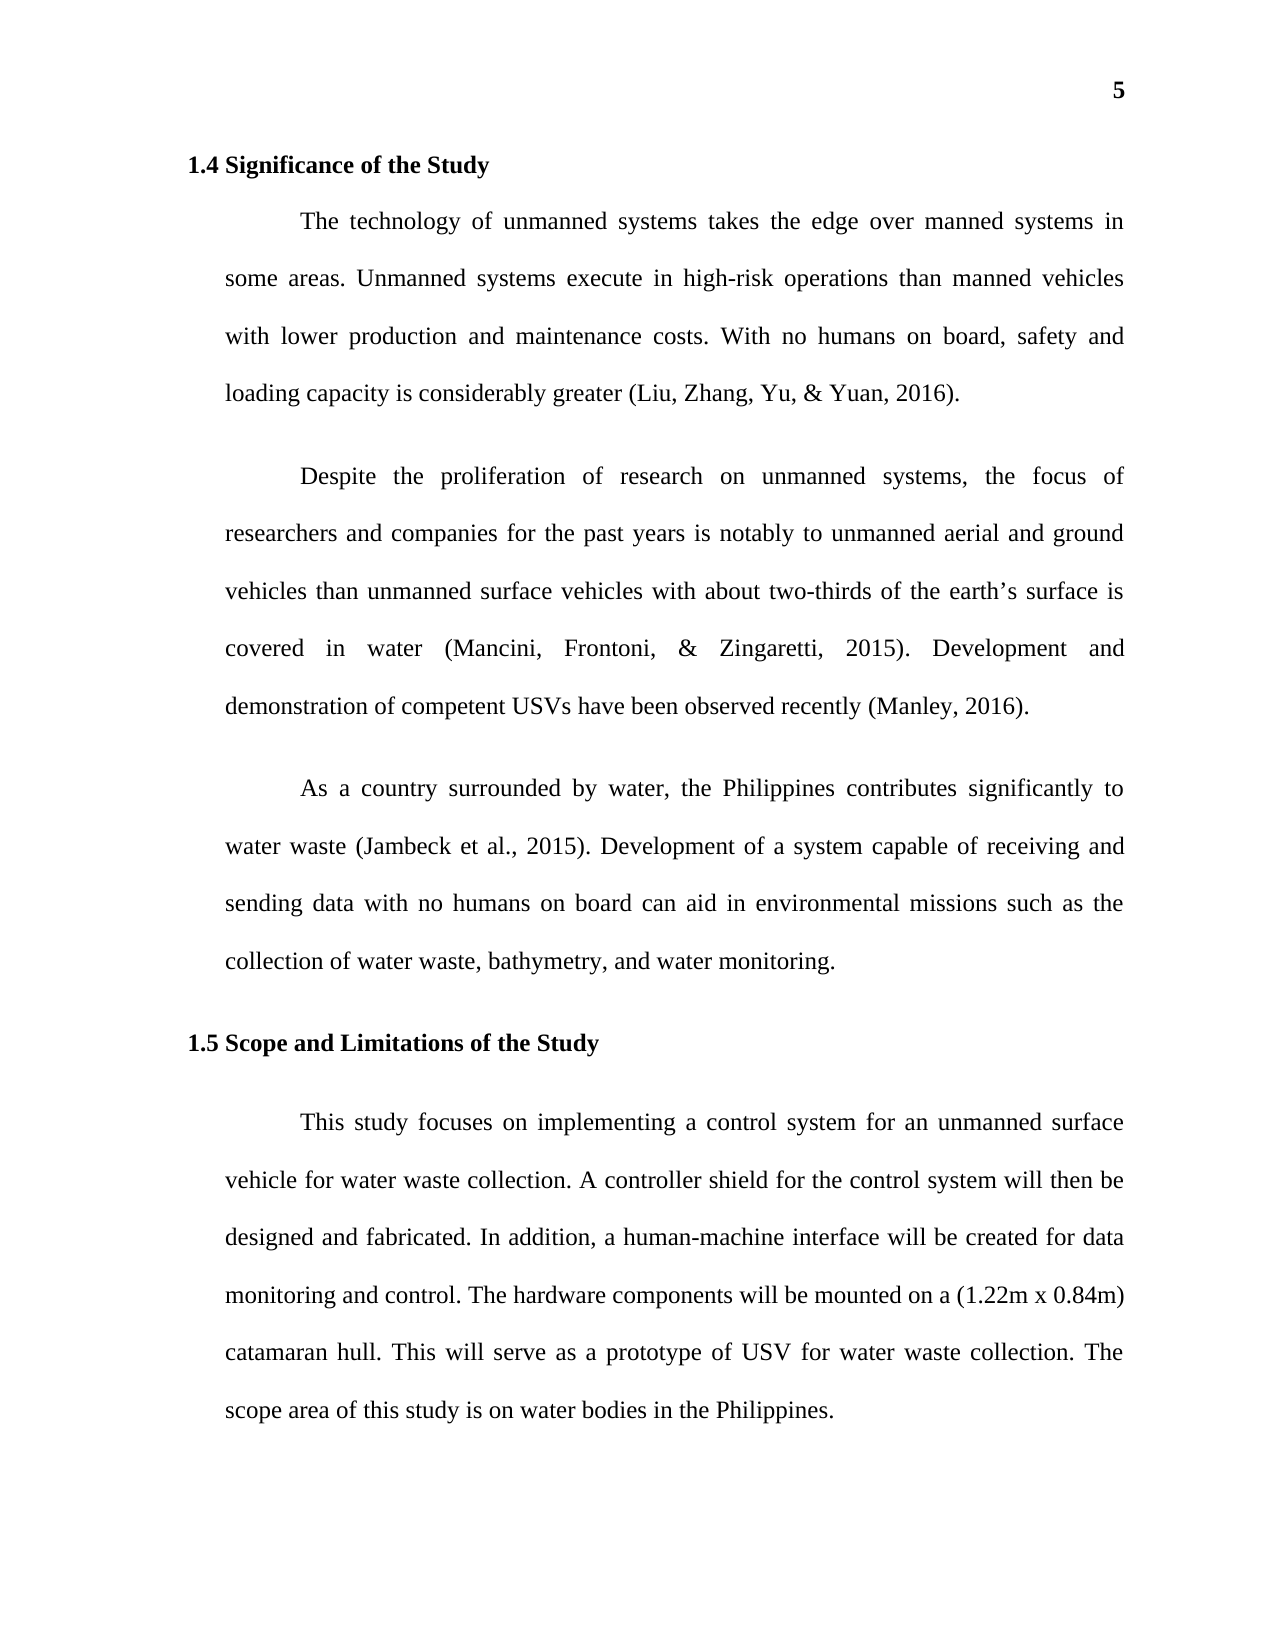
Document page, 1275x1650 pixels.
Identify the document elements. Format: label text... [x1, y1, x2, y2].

subtitle Significance of the Study [187, 150, 1125, 179]
text The technology of unmanned systems takes the edge over manned systems in some areas. Unmanned systems execute in high-risk operations than manned vehicles with lower production and maintenance costs. With no humans on board, safety and loading capacity is considerably greater (Liu, Zhang, Yu, & Yuan, 2016). [225, 206, 1125, 407]
subtitle Scope and Limitations of the Study [187, 1028, 1125, 1057]
text As a country surrounded by water, the Philippines contributes significantly to water waste (Jambeck et al., 2015). Development of a system capable of receiving and sending data with no humans on board can aid in environmental missions such as the collection of water waste, bathymetry, and water monitoring. [225, 773, 1125, 975]
text This study focuses on implementing a control system for an unmanned surface vehicle for water waste collection. A controller shield for the control system will then be designed and fabricated. In addition, a human-machine interface will be created for data monitoring and control. The hardware components will be mounted on a (1.22m x 0.84m) catamaran hull. This will serve as a prototype of USV for water waste collection. The scope area of this study is on water bodies in the Philippines. [225, 1107, 1125, 1423]
text Despite the proliferation of research on unmanned systems, the focus of researchers and companies for the past years is notably to unmanned aerial and ground vehicles than unmanned surface vehicles with about two-thirds of the earth’s surface is covered in water (Mancini, Frontoni, & Zingaretti, 2015). Development and demonstration of competent USVs have been observed recently (Manley, 2016). [225, 461, 1125, 720]
